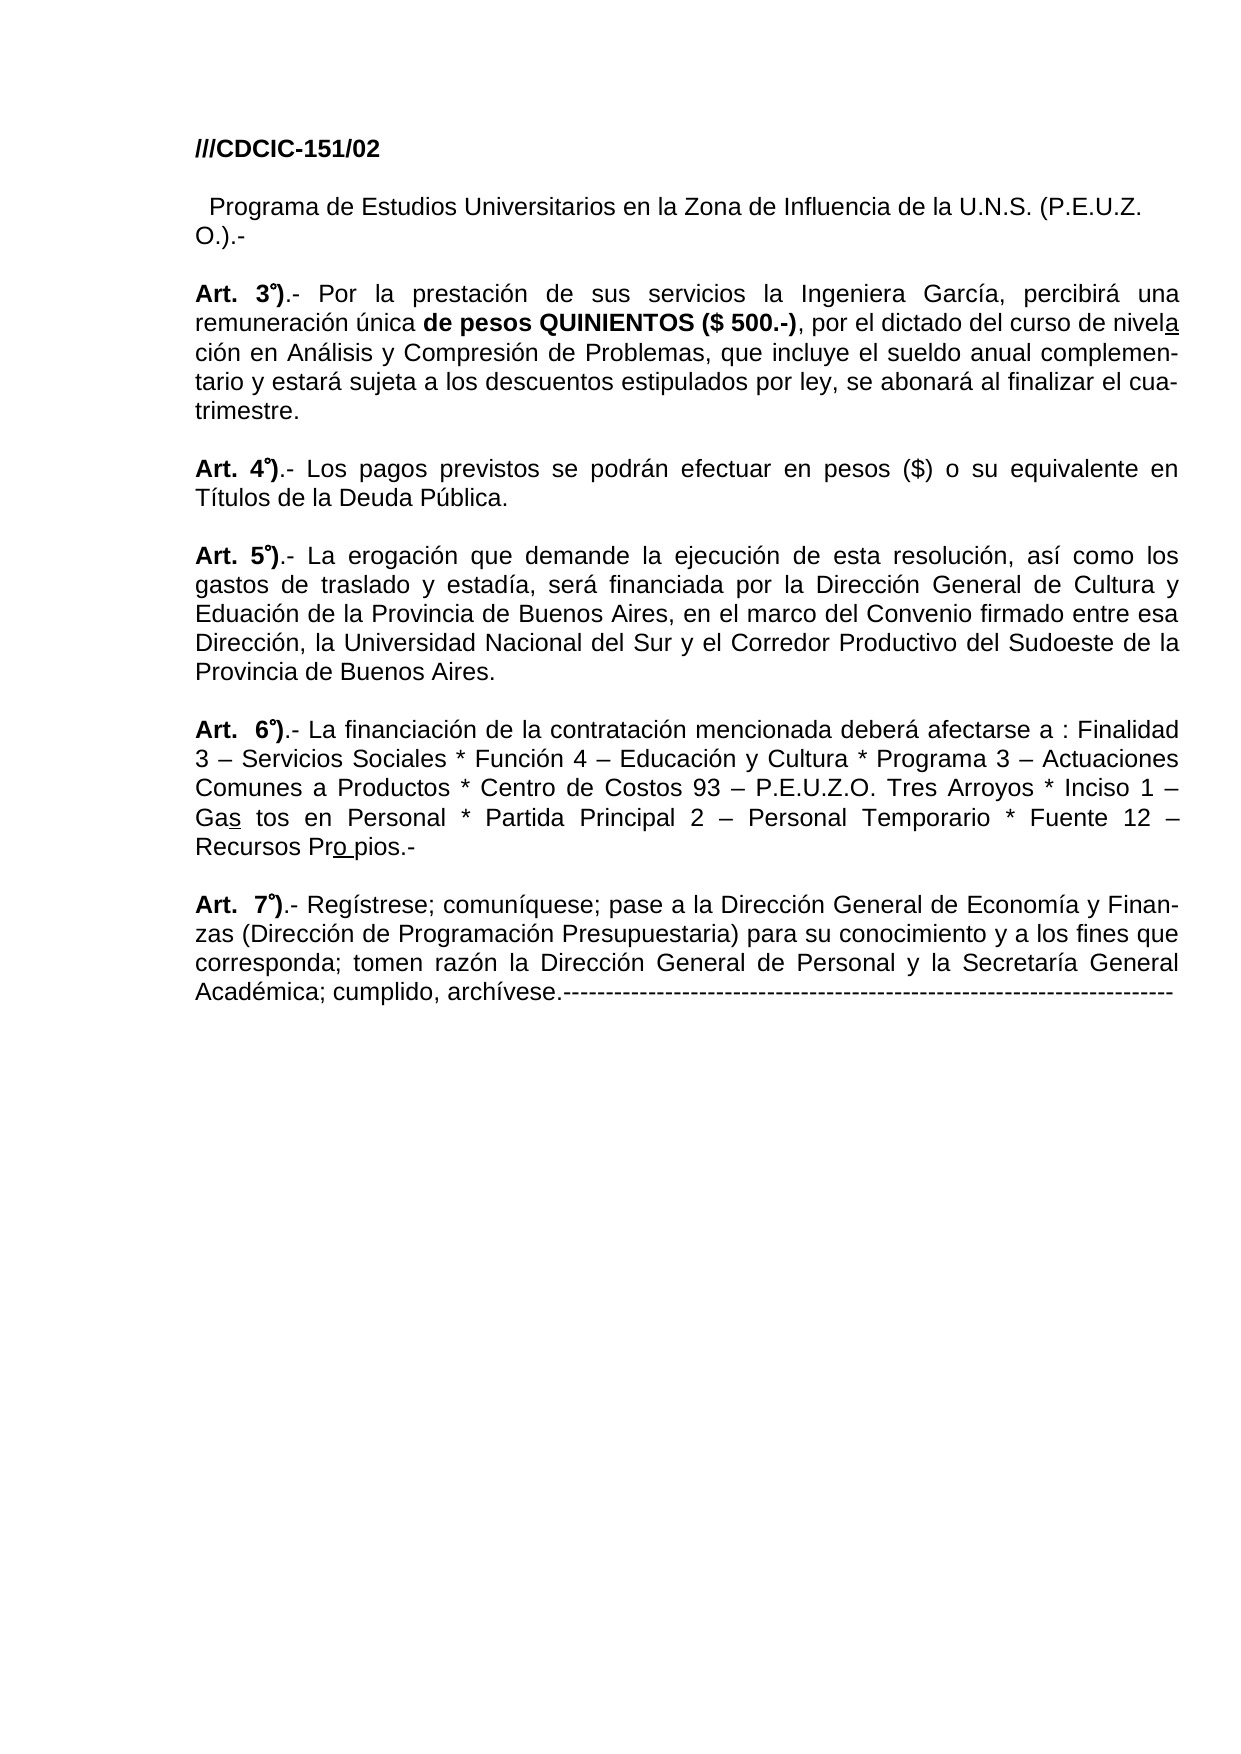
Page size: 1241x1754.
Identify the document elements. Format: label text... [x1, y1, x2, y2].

text Art. 3).- Por la prestación de sus servicios la Ingeniera García, percibirá una remuneración única de pesos QUINIENTOS ($ 500.-), por el dictado del curso de nivela [195, 279, 1181, 337]
text Programa de Estudios Universitarios en la Zona de Influencia de la U.N.S. (P.E.U.Z. O.).- [195, 192, 1181, 250]
text ///CDCIC-151/02 [195, 134, 1181, 163]
text Art. 4).- Los pagos previstos se podrán efectuar en pesos ($) o su equivalente en Títulos de la Deuda Pública. [195, 454, 1181, 512]
text ción en Análisis y Compresión de Problemas, que incluye el sueldo anual complemen-tario y estará sujeta a los descuentos estipulados por ley, se abonará al finalizar el cua-trimestre. [195, 337, 1181, 424]
text Art. 6).- La financiación de la contratación mencionada deberá afectarse a : Finalidad 3 – Servicios Sociales * Función 4 – Educación y Cultura * Programa 3 – Actuaciones Comunes a Productos * Centro de Costos 93 – P.E.U.Z.O. Tres Arroyos * Inciso 1 – Gas tos en Personal * Partida Principal 2 – Personal Temporario * Fuente 12 – Recursos Pro pios.- [195, 715, 1181, 861]
text Art. 5).- La erogación que demande la ejecución de esta resolución, así como los gastos de traslado y estadía, será financiada por la Dirección General de Cultura y Eduación de la Provincia de Buenos Aires, en el marco del Convenio firmado entre esa Dirección, la Universidad Nacional del Sur y el Corredor Productivo del Sudoeste de la Provincia de Buenos Aires. [195, 541, 1181, 686]
text Art. 7).- Regístrese; comuníquese; pase a la Dirección General de Economía y Finan-zas (Dirección de Programación Presupuestaria) para su conocimiento y a los fines que corresponda; tomen razón la Dirección General de Personal y la Secretaría General Académica; cumplido, archívese.------------------------------------------------------------------------ [195, 889, 1181, 1006]
